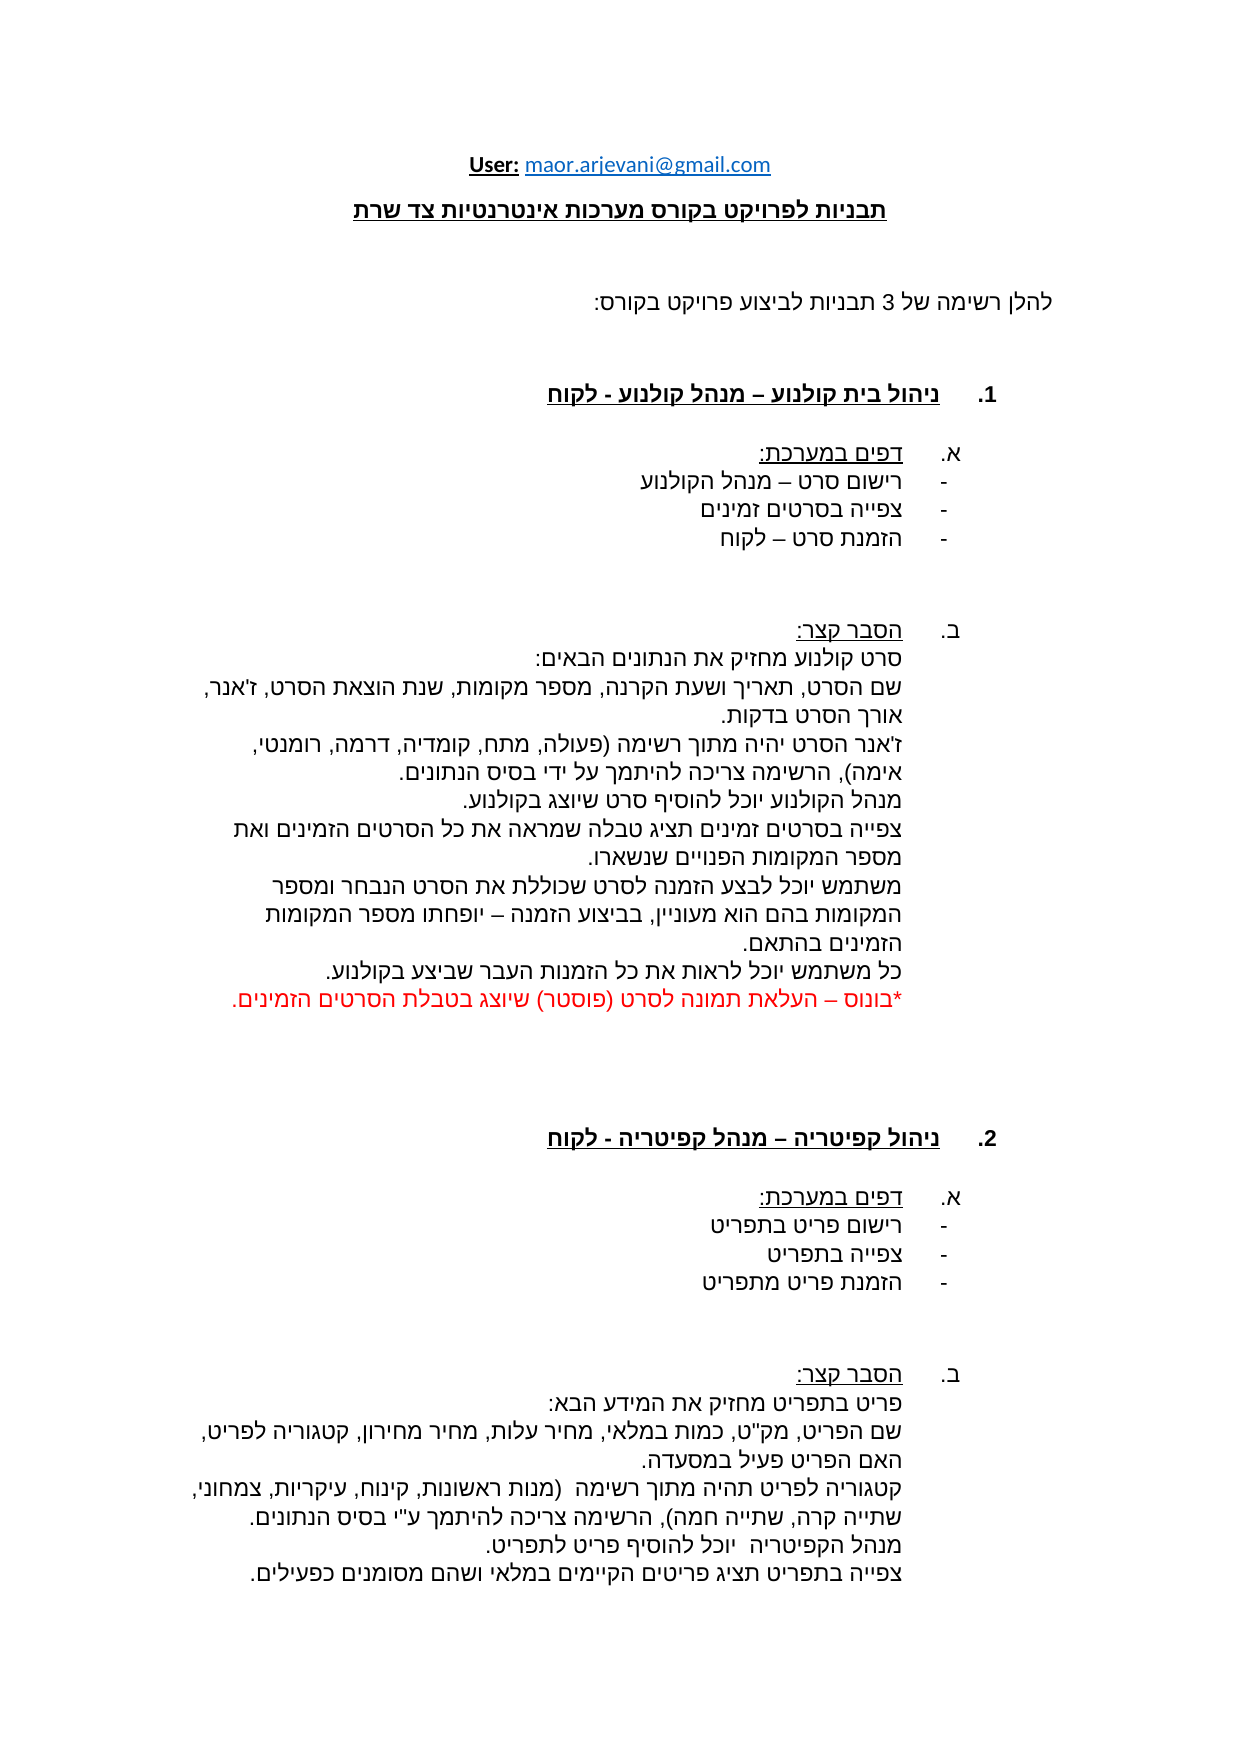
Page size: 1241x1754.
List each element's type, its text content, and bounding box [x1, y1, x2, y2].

list פריט בתפריט מחזיק את המידע הבא: [187, 1390, 903, 1416]
list צפייה בתפריט [187, 1241, 940, 1267]
list הזמנת פריט מתפריט [187, 1269, 940, 1296]
list צפייה בסרטים זמינים [187, 496, 940, 523]
list מנהל הקפיטריה יוכל להוסיף פריט לתפריט. [187, 1532, 903, 1558]
list דפים במערכת: [187, 1184, 940, 1210]
list רישום סרט – מנהל הקולנוע [187, 468, 940, 494]
list ניהול בית קולנוע – מנהל קולנוע - לקוח [187, 381, 978, 407]
text להלן רשימה של 3 תבניות לביצוע פרויקט בקורס: [187, 289, 1053, 315]
list ניהול קפיטריה – מנהל קפיטריה - לקוח [187, 1125, 978, 1152]
list שם הסרט, תאריך ושעת הקרנה, מספר מקומות, שנת הוצאת הסרט, ז'אנר, אורך הסרט בדקות. [187, 674, 903, 728]
list צפייה בתפריט תציג פריטים הקיימים במלאי ושהם מסומנים כפעילים. [187, 1560, 903, 1587]
list סרט קולנוע מחזיק את הנתונים הבאים: [187, 645, 903, 672]
list משתמש יוכל לבצע הזמנה לסרט שכוללת את הסרט הנבחר ומספר המקומות בהם הוא מעוניין, בביצוע הזמנה – יופחתו מספר המקומות הזמינים בהתאם. [187, 873, 903, 956]
list הזמנת סרט – לקוח [187, 525, 940, 551]
list צפייה בסרטים זמינים תציג טבלה שמראה את כל הסרטים הזמינים ואת מספר המקומות הפנויים שנשארו. [187, 816, 903, 871]
list מנהל הקולנוע יוכל להוסיף סרט שיוצג בקולנוע. [187, 787, 903, 814]
list קטגוריה לפריט תהיה מתוך רשימה (מנות ראשונות, קינוח, עיקריות, צמחוני, שתייה קרה, שתייה חמה), הרשימה צריכה להיתמך ע"י בסיס הנתונים. [187, 1475, 903, 1530]
text תבניות לפרויקט בקורס מערכות אינטרנטיות צד שרת [187, 197, 1053, 223]
text User: maor.arjevani@gmail.com [187, 150, 1053, 178]
list שם הפריט, מק"ט, כמות במלאי, מחיר עלות, מחיר מחירון, קטגוריה לפריט, האם הפריט פעיל במסעדה. [187, 1418, 903, 1473]
list הסבר קצר: [187, 617, 940, 643]
list *בונוס – העלאת תמונה לסרט (פוסטר) שיוצג בטבלת הסרטים הזמינים. [187, 986, 903, 1013]
list הסבר קצר: [187, 1361, 940, 1388]
list דפים במערכת: [187, 439, 940, 466]
list כל משתמש יוכל לראות את כל הזמנות העבר שביצע בקולנוע. [187, 958, 903, 984]
list ז'אנר הסרט יהיה מתוך רשימה (פעולה, מתח, קומדיה, דרמה, רומנטי, אימה), הרשימה צריכה להיתמך על ידי בסיס הנתונים. [187, 731, 903, 785]
list רישום פריט בתפריט [187, 1212, 940, 1239]
